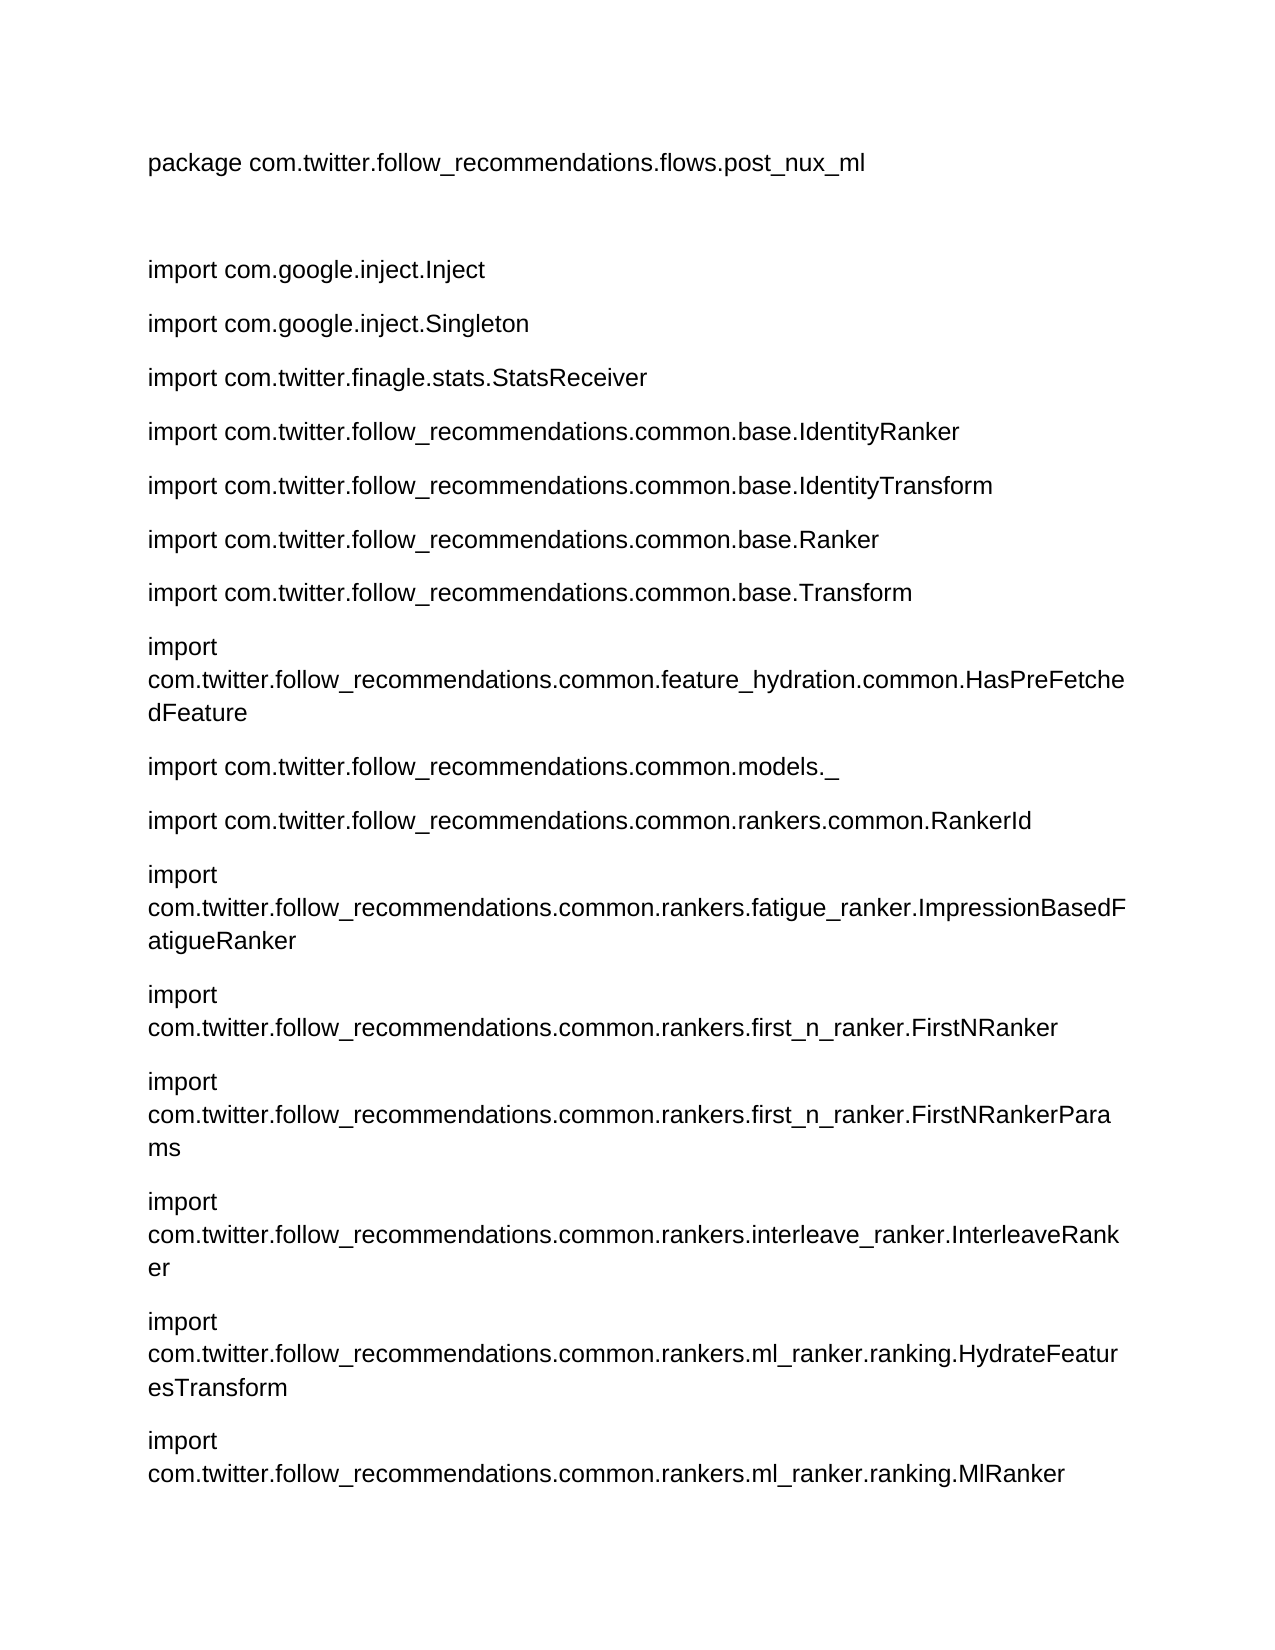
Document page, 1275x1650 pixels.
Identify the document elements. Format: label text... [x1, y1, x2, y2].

text import com.twitter.follow_recommendations.common.base.Transform [148, 578, 1127, 607]
text import com.twitter.follow_recommendations.common.models._ [148, 752, 1127, 781]
text import com.twitter.follow_recommendations.common.rankers.first_n_ranker.FirstNRanker [148, 980, 1127, 1042]
text import com.google.inject.Inject [148, 255, 1127, 284]
text import com.twitter.follow_recommendations.common.base.IdentityTransform [148, 471, 1127, 499]
text import com.twitter.follow_recommendations.common.feature_hydration.common.HasPreFetchedFeature [148, 632, 1127, 727]
text import com.twitter.follow_recommendations.common.rankers.interleave_ranker.InterleaveRanker [148, 1187, 1127, 1281]
text import com.twitter.follow_recommendations.common.rankers.ml_ranker.ranking.HydrateFeaturesTransform [148, 1306, 1127, 1401]
text import com.twitter.follow_recommendations.common.rankers.fatigue_ranker.ImpressionBasedFatigueRanker [148, 860, 1127, 955]
text import com.google.inject.Singleton [148, 309, 1127, 338]
text import com.twitter.follow_recommendations.common.rankers.ml_ranker.ranking.MlRanker [148, 1426, 1127, 1488]
text import com.twitter.follow_recommendations.common.base.Ranker [148, 524, 1127, 553]
text import com.twitter.follow_recommendations.common.rankers.common.RankerId [148, 806, 1127, 835]
text import com.twitter.follow_recommendations.common.rankers.first_n_ranker.FirstNRankerParams [148, 1067, 1127, 1161]
text package com.twitter.follow_recommendations.flows.post_nux_ml [148, 148, 1127, 176]
text import com.twitter.finagle.stats.StatsReceiver [148, 363, 1127, 392]
text import com.twitter.follow_recommendations.common.base.IdentityRanker [148, 417, 1127, 446]
